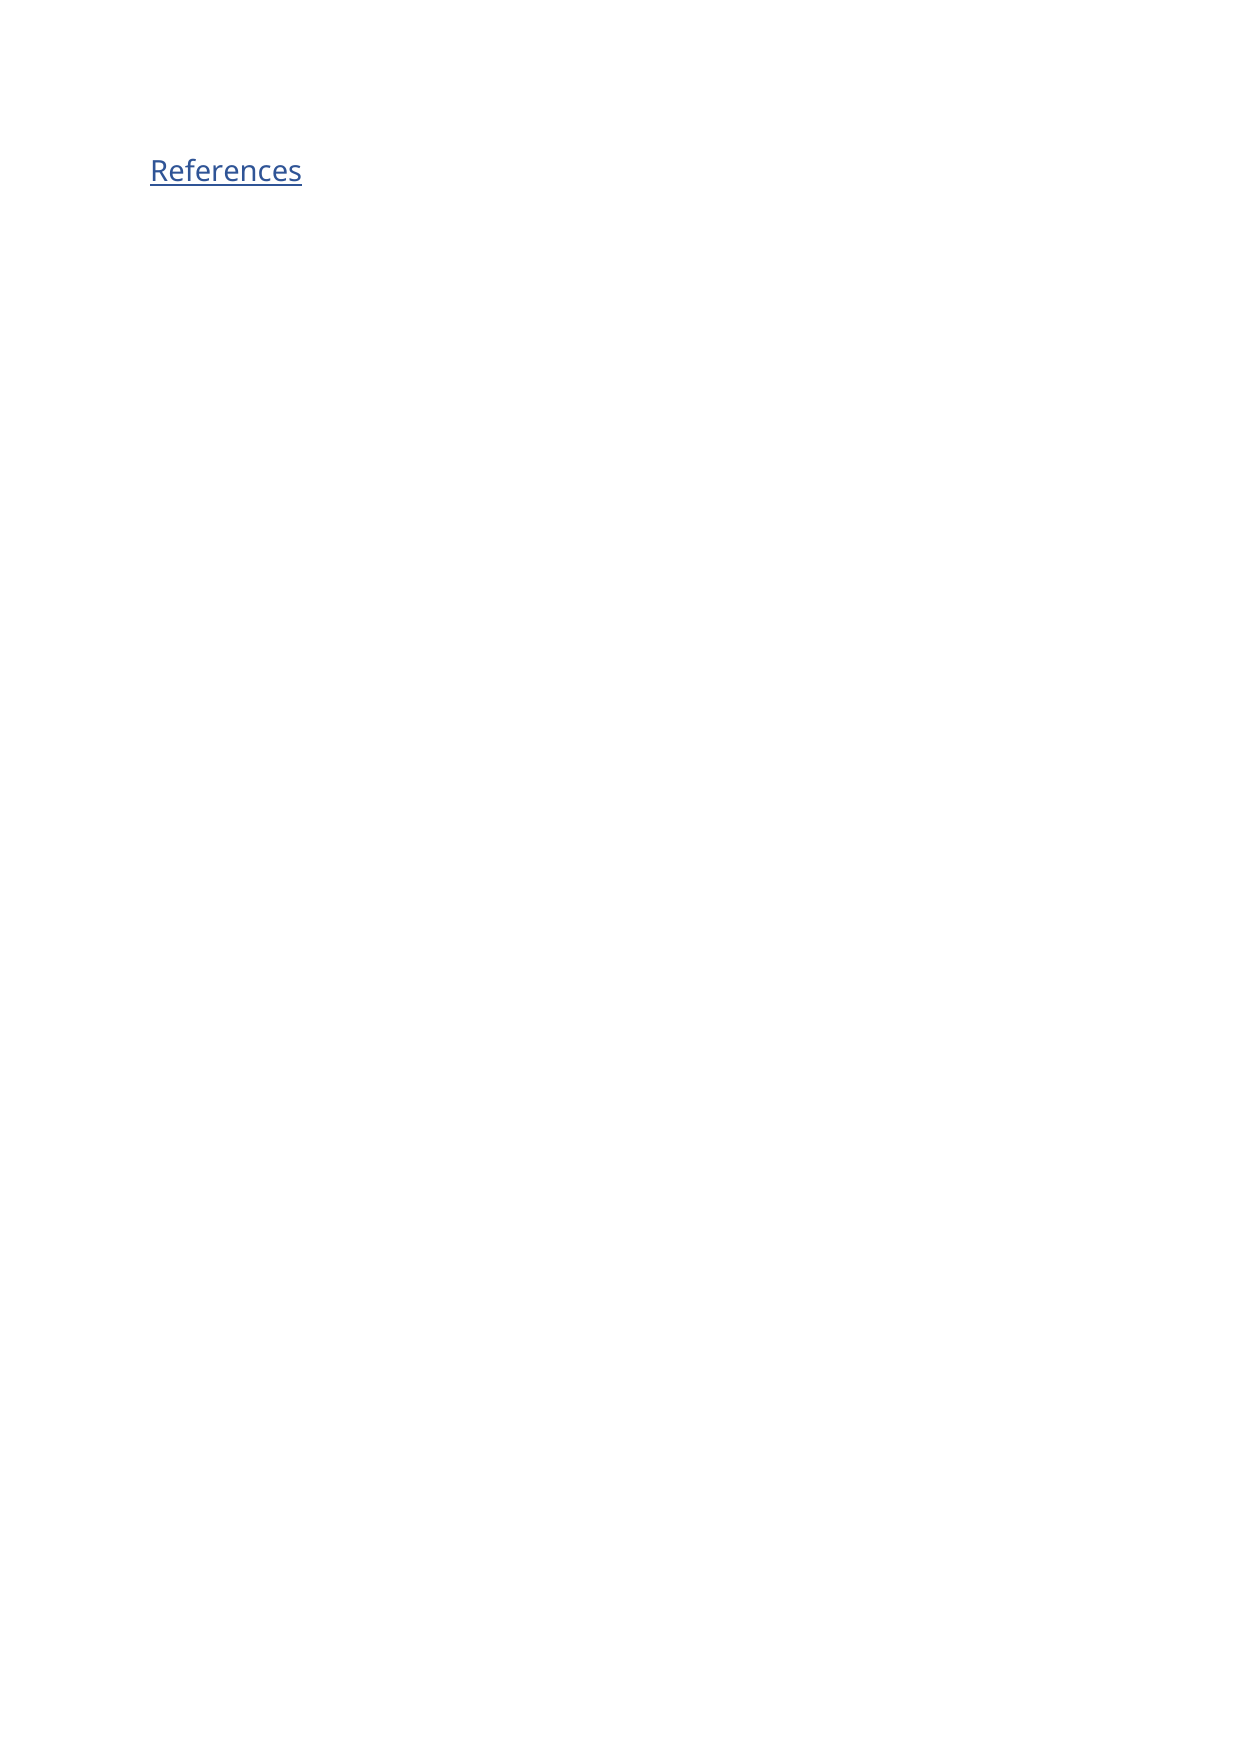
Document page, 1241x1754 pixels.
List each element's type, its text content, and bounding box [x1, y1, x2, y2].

subtitle References [150, 150, 1090, 190]
